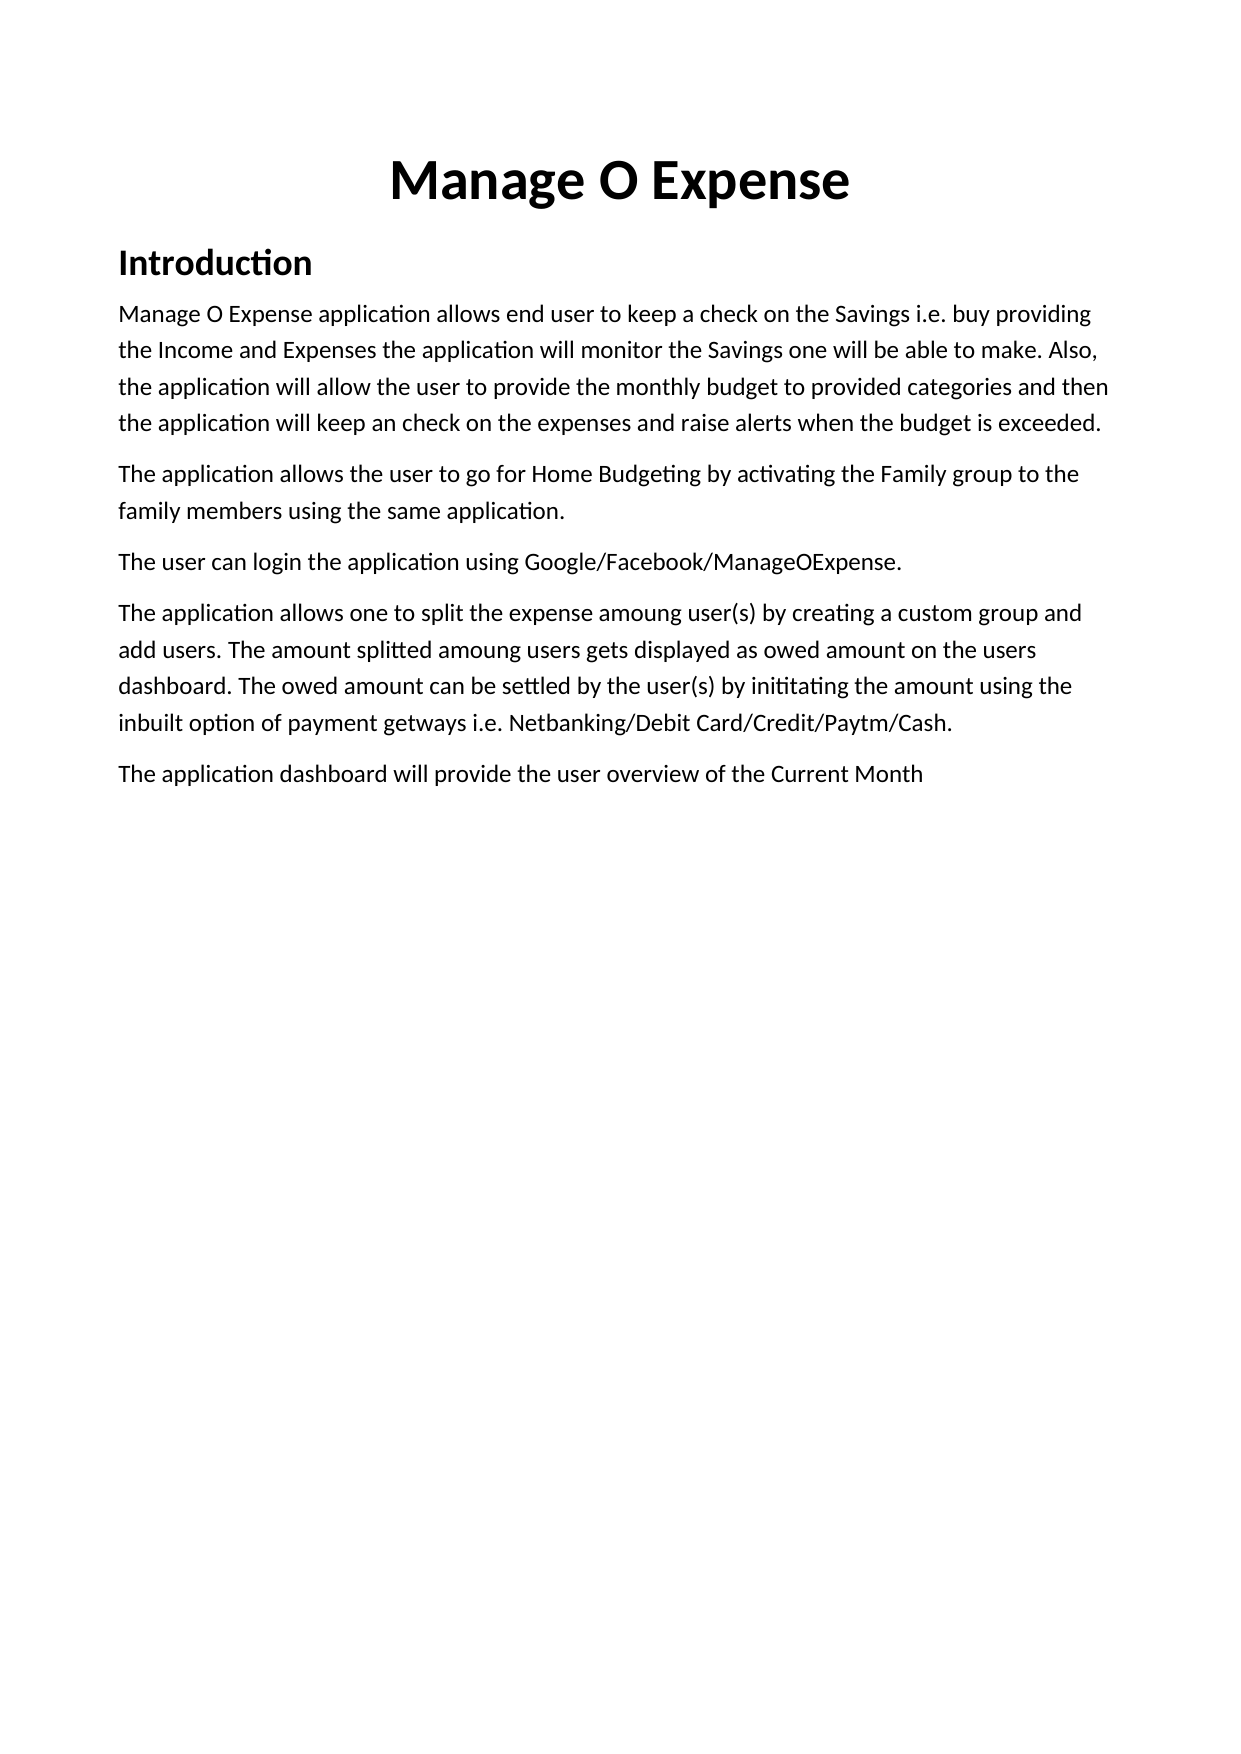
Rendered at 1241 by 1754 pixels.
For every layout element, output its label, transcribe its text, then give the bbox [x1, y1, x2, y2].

text The application allows the user to go for Home Budgeting by activating the Family group to the family members using the same application. [118, 458, 1122, 526]
text Manage O Expense application allows end user to keep a check on the Savings i.e. buy providing the Income and Expenses the application will monitor the Savings one will be able to make. Also, the application will allow the user to provide the monthly budget to provided categories and then the application will keep an check on the expenses and raise alerts when the budget is exceeded. [118, 298, 1122, 438]
subtitle Introduction [118, 239, 1122, 285]
text The user can login the application using Google/Facebook/ManageOExpense. [118, 546, 1122, 577]
title Manage O Expense [118, 143, 1122, 214]
text The application dashboard will provide the user overview of the Current Month [118, 758, 1122, 789]
text The application allows one to split the expense amoung user(s) by creating a custom group and add users. The amount splitted amoung users gets displayed as owed amount on the users dashboard. The owed amount can be settled by the user(s) by inititating the amount using the inbuilt option of payment getways i.e. Netbanking/Debit Card/Credit/Paytm/Cash. [118, 597, 1122, 738]
